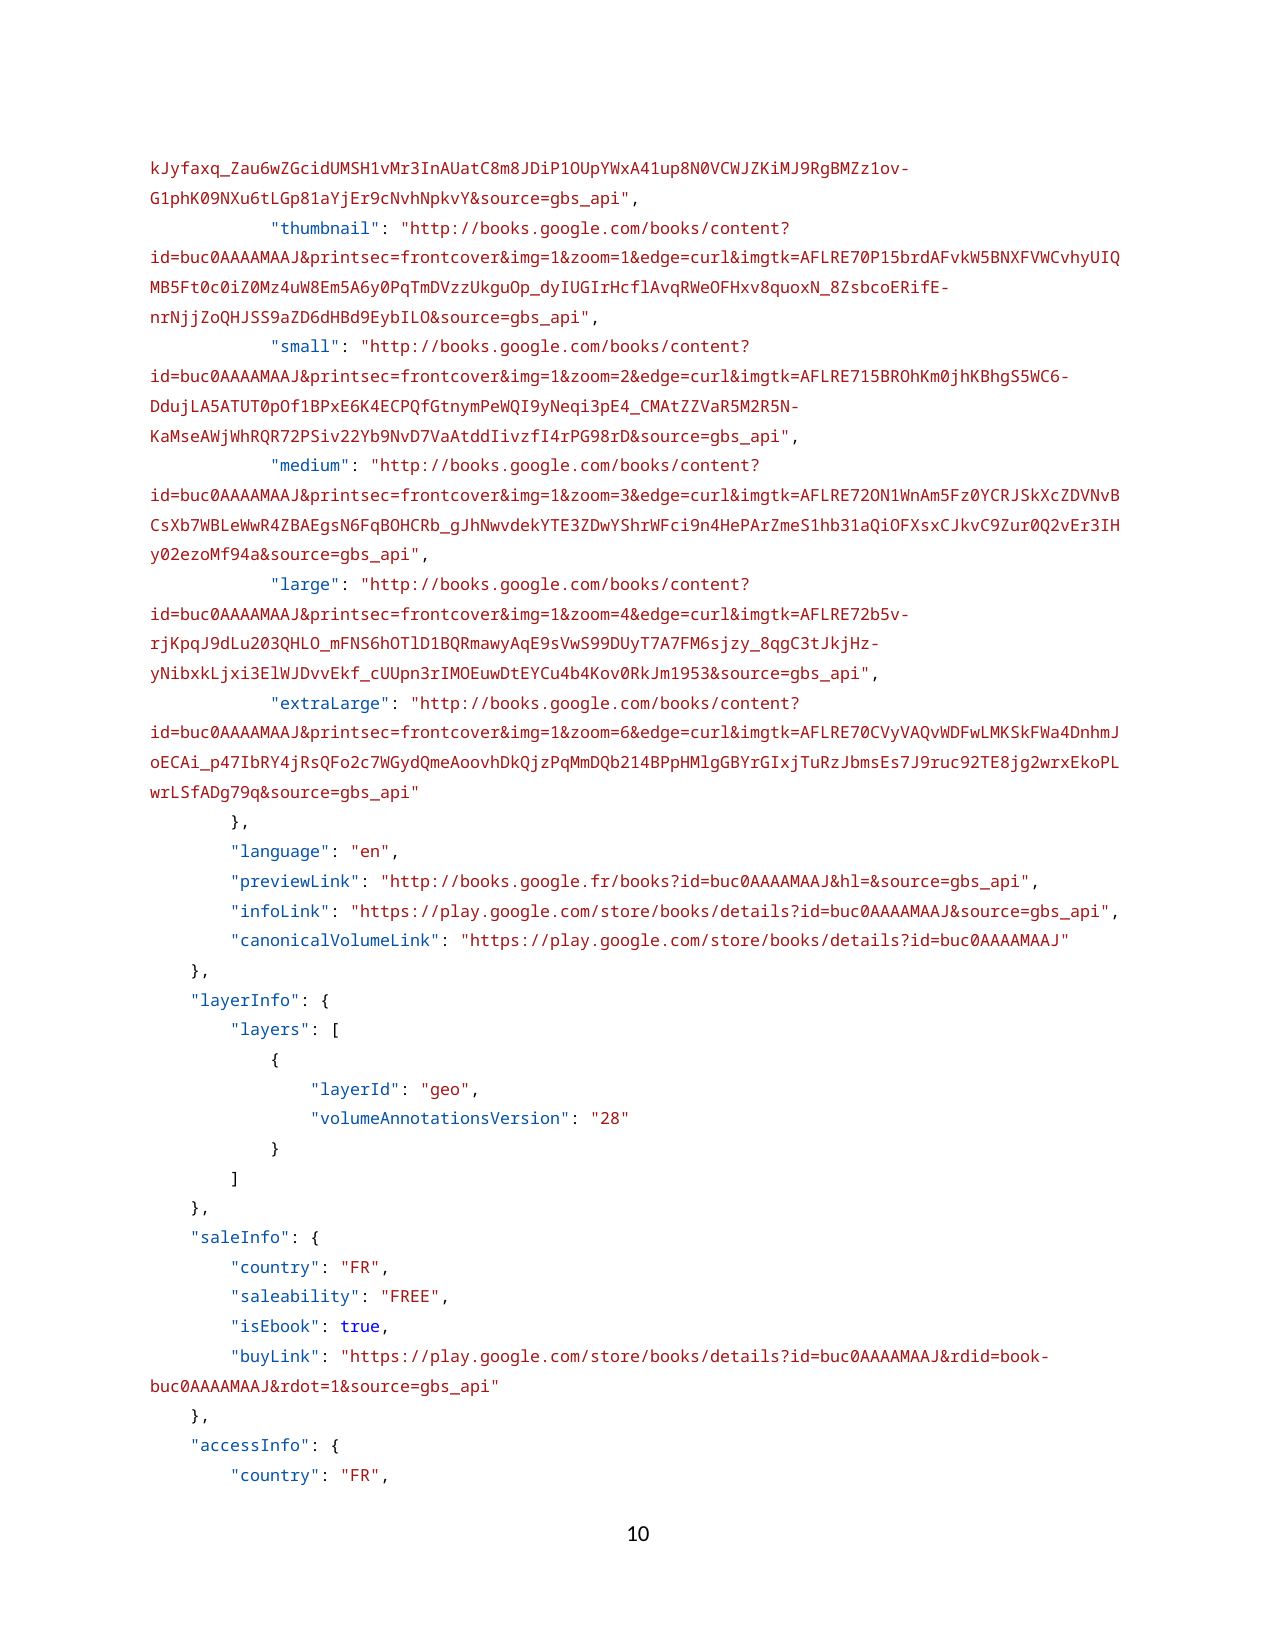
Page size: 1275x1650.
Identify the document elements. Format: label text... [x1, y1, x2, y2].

text "language": "en", [150, 833, 1125, 862]
text "isEbook": true, [150, 1308, 1125, 1337]
text ] [150, 1159, 1125, 1189]
text "small": "http://books.google.com/books/content?id=buc0AAAAMAAJ&printsec=frontcover&img=1&zoom=2&edge=curl&imgtk=AFLRE715BROhKm0jhKBhgS5WC6-DdujLA5ATUT0pOf1BPxE6K4ECPQfGtnymPeWQI9yNeqi3pE4_CMAtZZVaR5M2R5N-KaMseAWjWhRQR72PSiv22Yb9NvD7VaAtddIivzfI4rPG98rD&source=gbs_api", [150, 328, 1125, 447]
text "volumeAnnotationsVersion": "28" [150, 1100, 1125, 1130]
text "layerId": "geo", [150, 1070, 1125, 1100]
text "thumbnail": "http://books.google.com/books/content?id=buc0AAAAMAAJ&printsec=frontcover&img=1&zoom=1&edge=curl&imgtk=AFLRE70P15brdAFvkW5BNXFVWCvhyUIQMB5Ft0c0iZ0Mz4uW8Em5A6y0PqTmDVzzUkguOp_dyIUGIrHcflAvqRWeOFHxv8quoxN_8ZsbcoERifE-nrNjjZoQHJSS9aZD6dHBd9EybILO&source=gbs_api", [150, 209, 1125, 328]
text "country": "FR", [150, 1248, 1125, 1278]
text }, [150, 1397, 1125, 1427]
text }, [150, 803, 1125, 833]
text "layers": [ [150, 1011, 1125, 1041]
text "buyLink": "https://play.google.com/store/books/details?id=buc0AAAAMAAJ&rdid=book-buc0AAAAMAAJ&rdot=1&source=gbs_api" [150, 1337, 1125, 1397]
text "country": "FR", [150, 1456, 1125, 1486]
text }, [150, 1189, 1125, 1219]
text "previewLink": "http://books.google.fr/books?id=buc0AAAAMAAJ&hl=&source=gbs_api", [150, 862, 1125, 892]
text { [150, 1041, 1125, 1070]
text "extraLarge": "http://books.google.com/books/content?id=buc0AAAAMAAJ&printsec=frontcover&img=1&zoom=6&edge=curl&imgtk=AFLRE70CVyVAQvWDFwLMKSkFWa4DnhmJoECAi_p47IbRY4jRsQFo2c7WGydQmeAoovhDkQjzPqMmDQb214BPpHMlgGBYrGIxjTuRzJbmsEs7J9ruc92TE8jg2wrxEkoPLwrLSfADg79q&source=gbs_api" [150, 684, 1125, 803]
text "infoLink": "https://play.google.com/store/books/details?id=buc0AAAAMAAJ&source=gbs_api", [150, 892, 1125, 922]
text "layerInfo": { [150, 981, 1125, 1011]
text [150, 150, 1125, 209]
text "accessInfo": { [150, 1427, 1125, 1456]
text "saleInfo": { [150, 1219, 1125, 1248]
text "medium": "http://books.google.com/books/content?id=buc0AAAAMAAJ&printsec=frontcover&img=1&zoom=3&edge=curl&imgtk=AFLRE72ON1WnAm5Fz0YCRJSkXcZDVNvBCsXb7WBLeWwR4ZBAEgsN6FqBOHCRb_gJhNwvdekYTE3ZDwYShrWFci9n4HePArZmeS1hb31aQiOFXsxCJkvC9Zur0Q2vEr3IHy02ezoMf94a&source=gbs_api", [150, 447, 1125, 566]
text } [150, 1130, 1125, 1159]
text }, [150, 952, 1125, 981]
text "large": "http://books.google.com/books/content?id=buc0AAAAMAAJ&printsec=frontcover&img=1&zoom=4&edge=curl&imgtk=AFLRE72b5v-rjKpqJ9dLu203QHLO_mFNS6hOTlD1BQRmawyAqE9sVwS99DUyT7A7FM6sjzy_8qgC3tJkjHz-yNibxkLjxi3ElWJDvvEkf_cUUpn3rIMOEuwDtEYCu4b4Kov0RkJm1953&source=gbs_api", [150, 566, 1125, 684]
text "canonicalVolumeLink": "https://play.google.com/store/books/details?id=buc0AAAAMAAJ" [150, 922, 1125, 952]
text "saleability": "FREE", [150, 1278, 1125, 1308]
